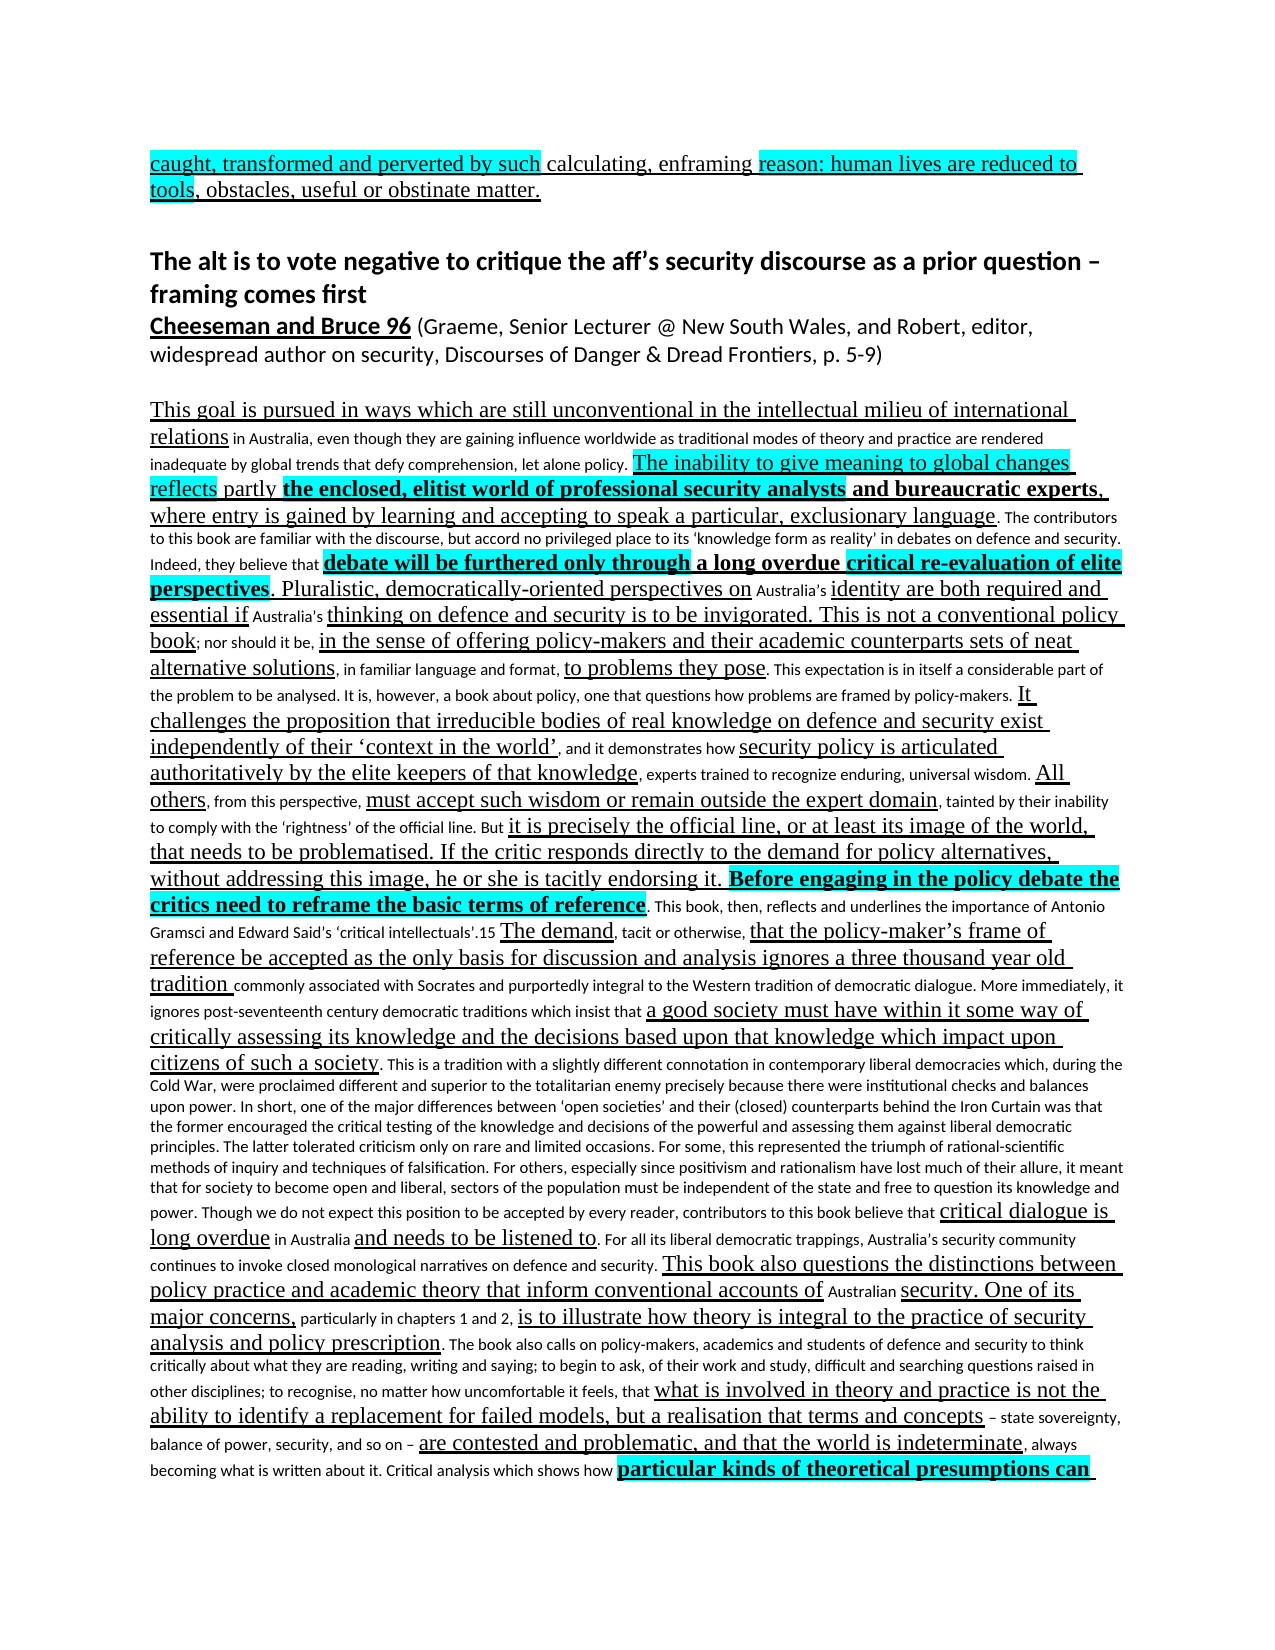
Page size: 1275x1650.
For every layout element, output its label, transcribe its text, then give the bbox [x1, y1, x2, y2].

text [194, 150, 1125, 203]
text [150, 396, 1125, 1481]
text Cheeseman and Bruce 96 (Graeme, Senior Lecturer @ New South Wales, and Robert, editor, widespread author on security, Discourses of Danger & Dread Frontiers, p. 5-9) [150, 310, 1125, 368]
subtitle The alt is to vote negative to critique the aff’s security discourse as a prior question – framing comes first [150, 244, 1125, 310]
